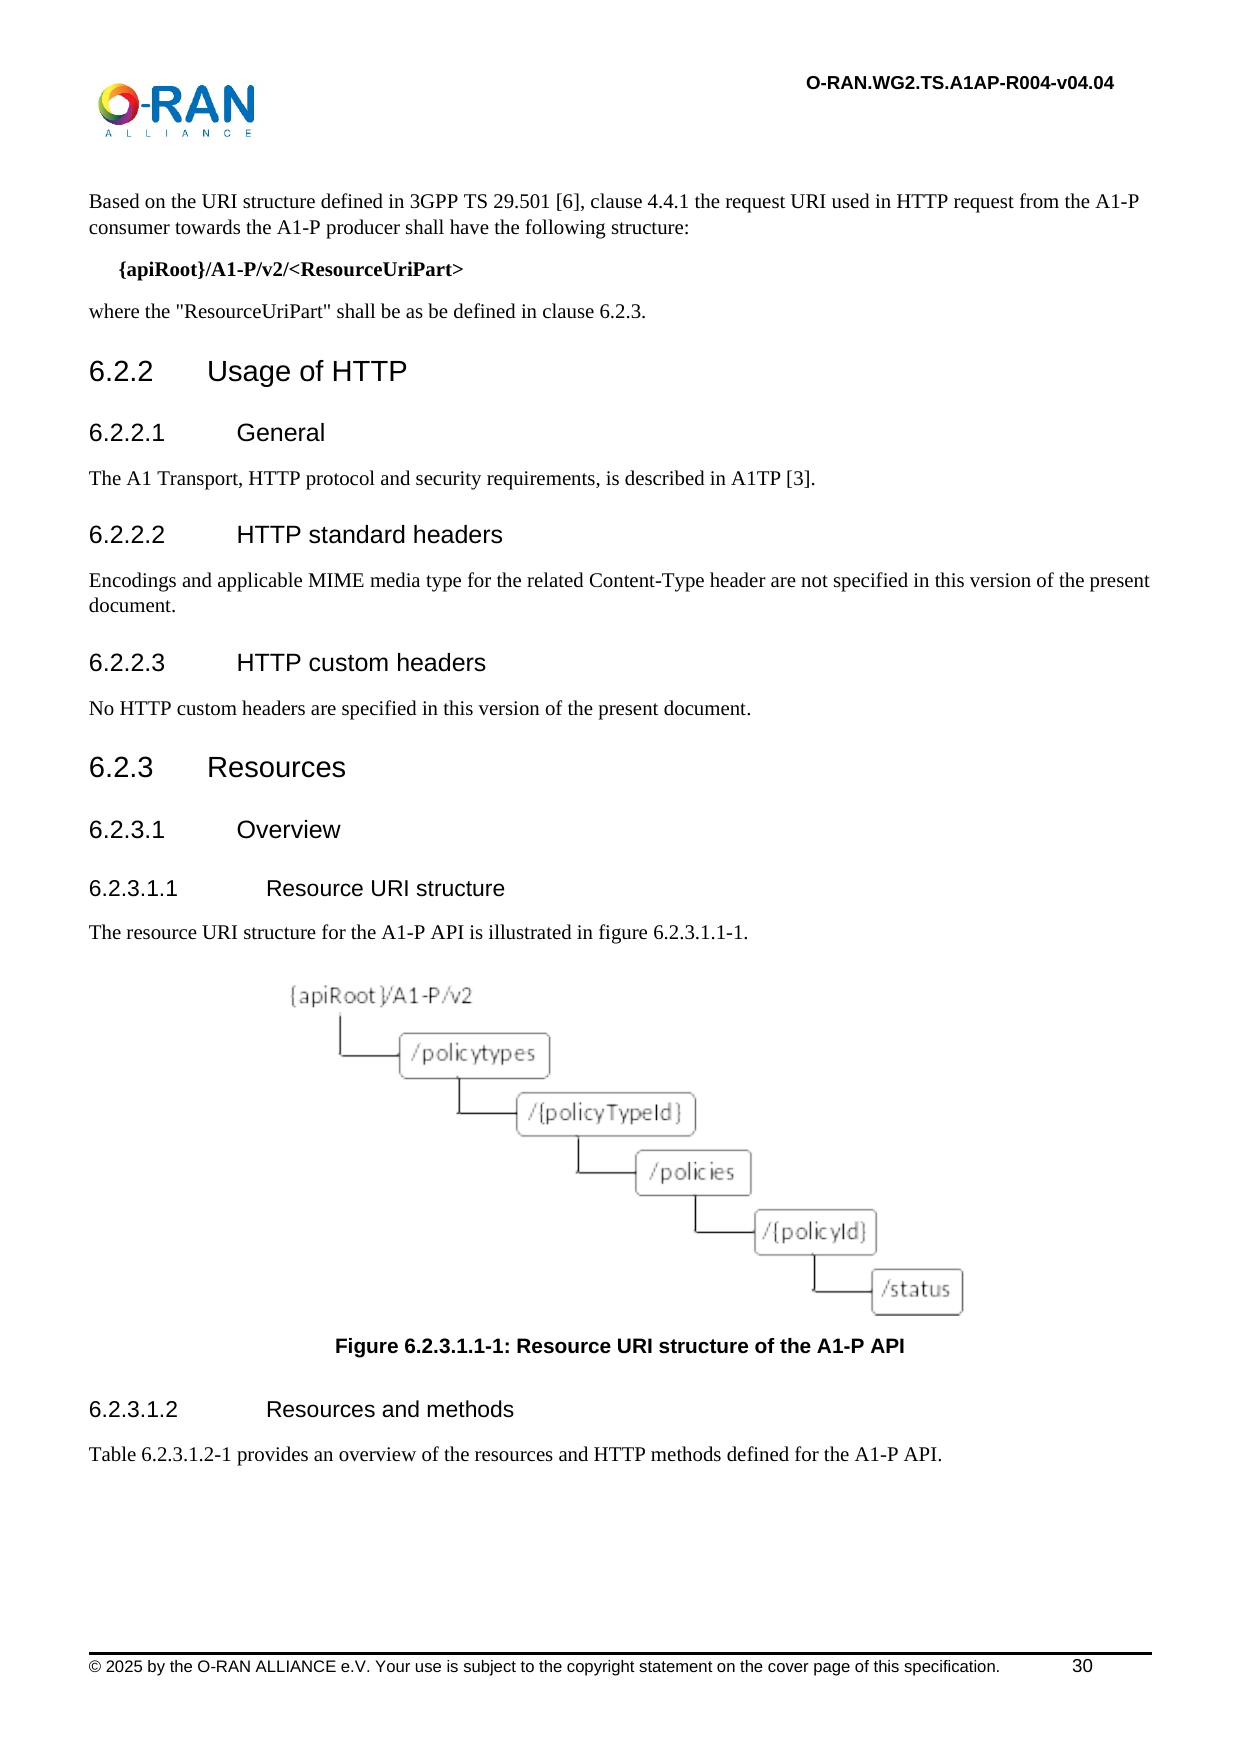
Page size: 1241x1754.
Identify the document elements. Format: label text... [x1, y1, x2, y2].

text The A1 Transport, HTTP protocol and security requirements, is described in A1TP [3]. [89, 466, 1152, 490]
subtitle 6.2.2.3 HTTP custom headers [89, 648, 1152, 677]
text The resource URI structure for the A1-P API is illustrated in figure 6.2.3.1.1-1. [89, 920, 1152, 944]
text Based on the URI structure defined in 3GPP TS 29.501 [6], clause 4.4.1 the request URI used in HTTP request from the A1-P consumer towards the A1-P producer shall have the following structure: [89, 189, 1152, 239]
subtitle 6.2.2.1 General [89, 418, 1152, 447]
text {apiRoot}/A1-P/v2/<ResourceUriPart> [118, 257, 1152, 281]
subtitle 6.2.3.1.1 Resource URI structure [89, 875, 1152, 901]
text Encodings and applicable MIME media type for the related Content-Type header are not specified in this version of the present document. [89, 568, 1152, 617]
text where the "ResourceUriPart" shall be as be defined in clause 6.2.3. [89, 299, 1152, 323]
subtitle 6.2.2 Usage of HTTP [89, 354, 1152, 387]
picture [88, 70, 268, 148]
text Figure 6.2.3.1.1-1: Resource URI structure of the A1-P API [89, 1334, 1152, 1358]
subtitle 6.2.3 Resources [89, 750, 1152, 784]
subtitle 6.2.2.2 HTTP standard headers [89, 521, 1152, 549]
text No HTTP custom headers are specified in this version of the present document. [89, 696, 1152, 719]
subtitle 6.2.3.1.2 Resources and methods [89, 1396, 1152, 1423]
text Table 6.2.3.1.2-1 provides an overview of the resources and HTTP methods defined for the A1-P API. [89, 1442, 1152, 1466]
subtitle 6.2.3.1 Overview [89, 815, 1152, 844]
